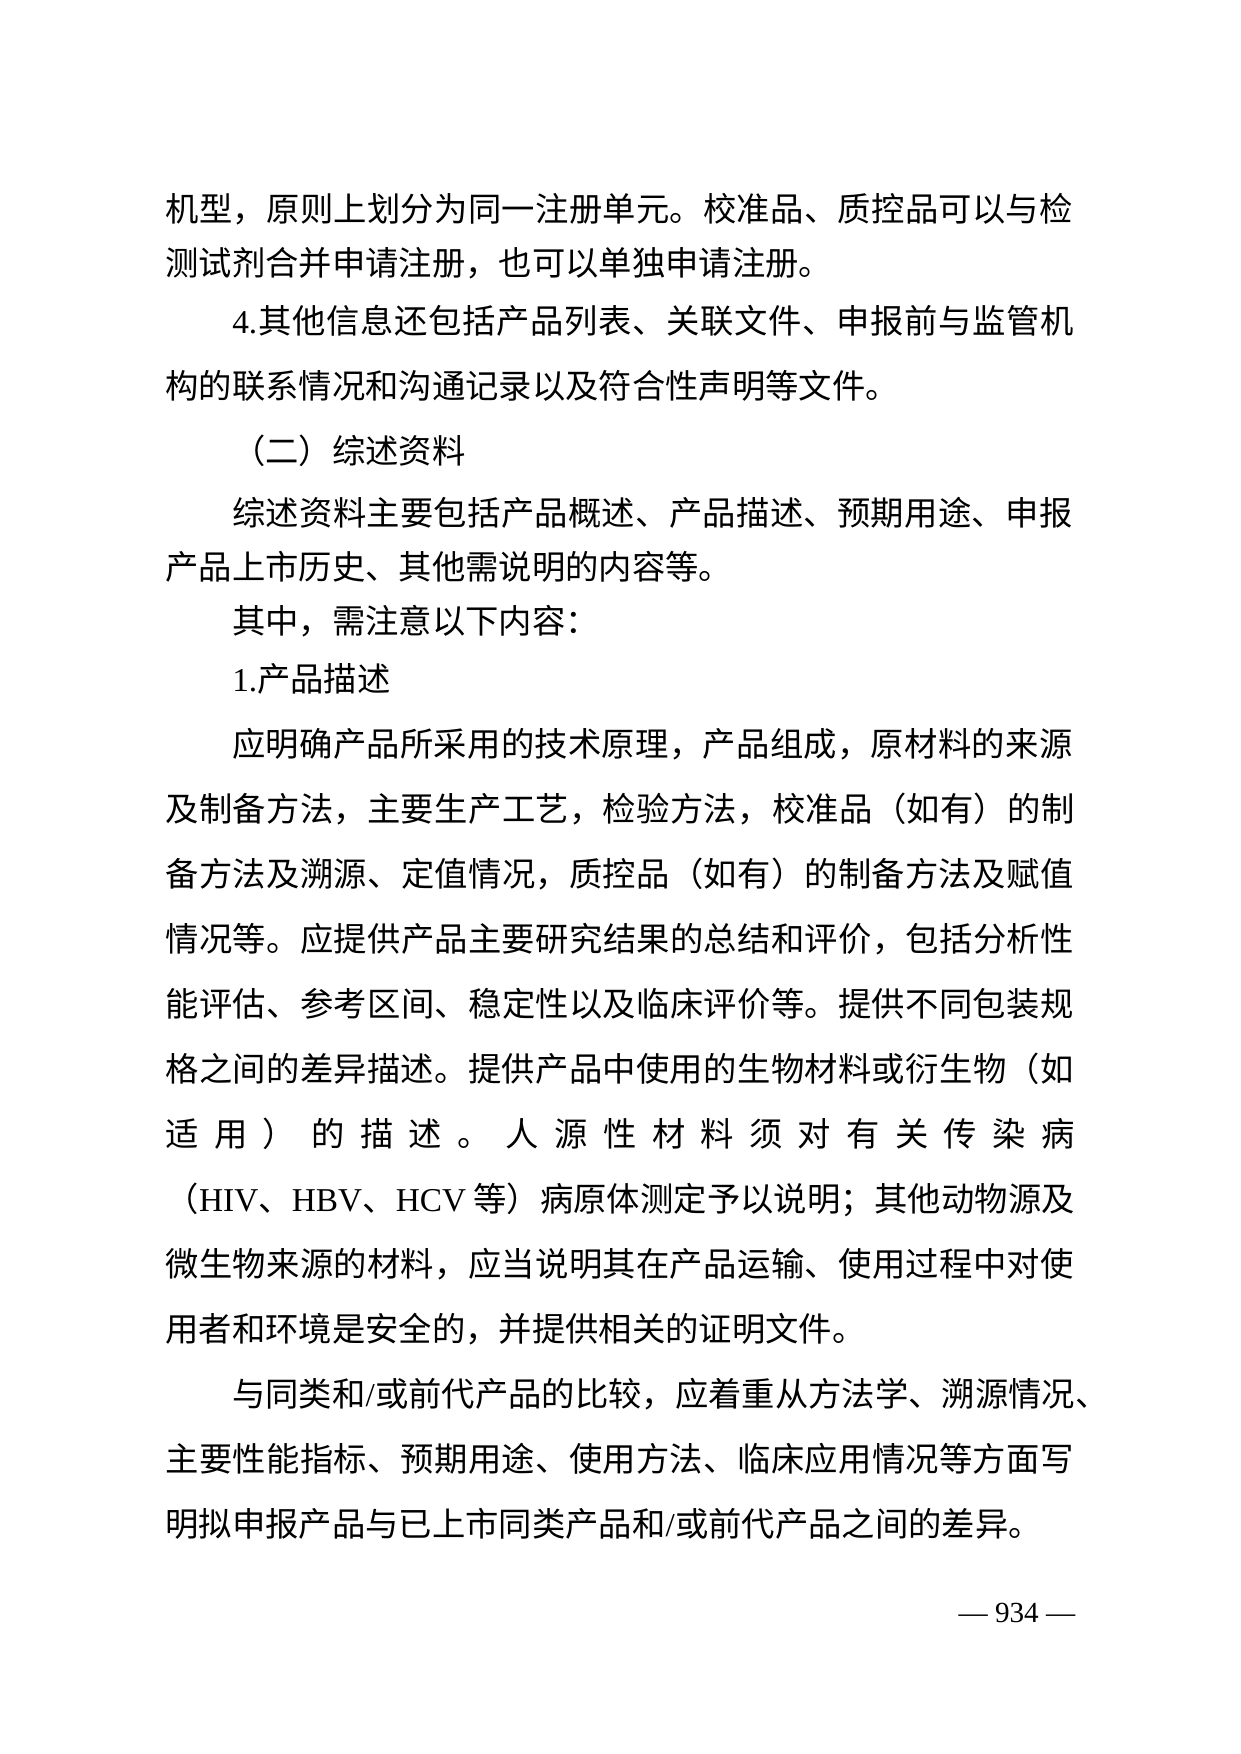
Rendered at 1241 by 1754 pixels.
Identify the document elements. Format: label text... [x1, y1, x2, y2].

text 1.产品描述 [165, 644, 1075, 709]
text 其中，需注意以下内容： [165, 590, 1075, 644]
text （二）综述资料 [165, 417, 1075, 482]
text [165, 178, 1075, 287]
text 4.其他信息还包括产品列表、关联文件、申报前与监管机构的联系情况和沟通记录以及符合性声明等文件。 [165, 287, 1075, 417]
text 应明确产品所采用的技术原理，产品组成，原材料的来源及制备方法，主要生产工艺，检验方法，校准品（如有）的制备方法及溯源、定值情况，质控品（如有）的制备方法及赋值情况等。应提供产品主要研究结果的总结和评价，包括分析性能评估、参考区间、稳定性以及临床评价等。提供不同包装规格之间的差异描述。提供产品中使用的生物材料或衍生物（如适用）的描述。人源性材料须对有关传染病（HIV、HBV、HCV等）病原体测定予以说明；其他动物源及微生物来源的材料，应当说明其在产品运输、使用过程中对使用者和环境是安全的，并提供相关的证明文件。 [165, 709, 1075, 1359]
text 综述资料主要包括产品概述、产品描述、预期用途、申报产品上市历史、其他需说明的内容等。 [165, 482, 1075, 590]
text 与同类和/或前代产品的比较，应着重从方法学、溯源情况、主要性能指标、预期用途、使用方法、临床应用情况等方面写明拟申报产品与已上市同类产品和/或前代产品之间的差异。 [165, 1359, 1075, 1554]
